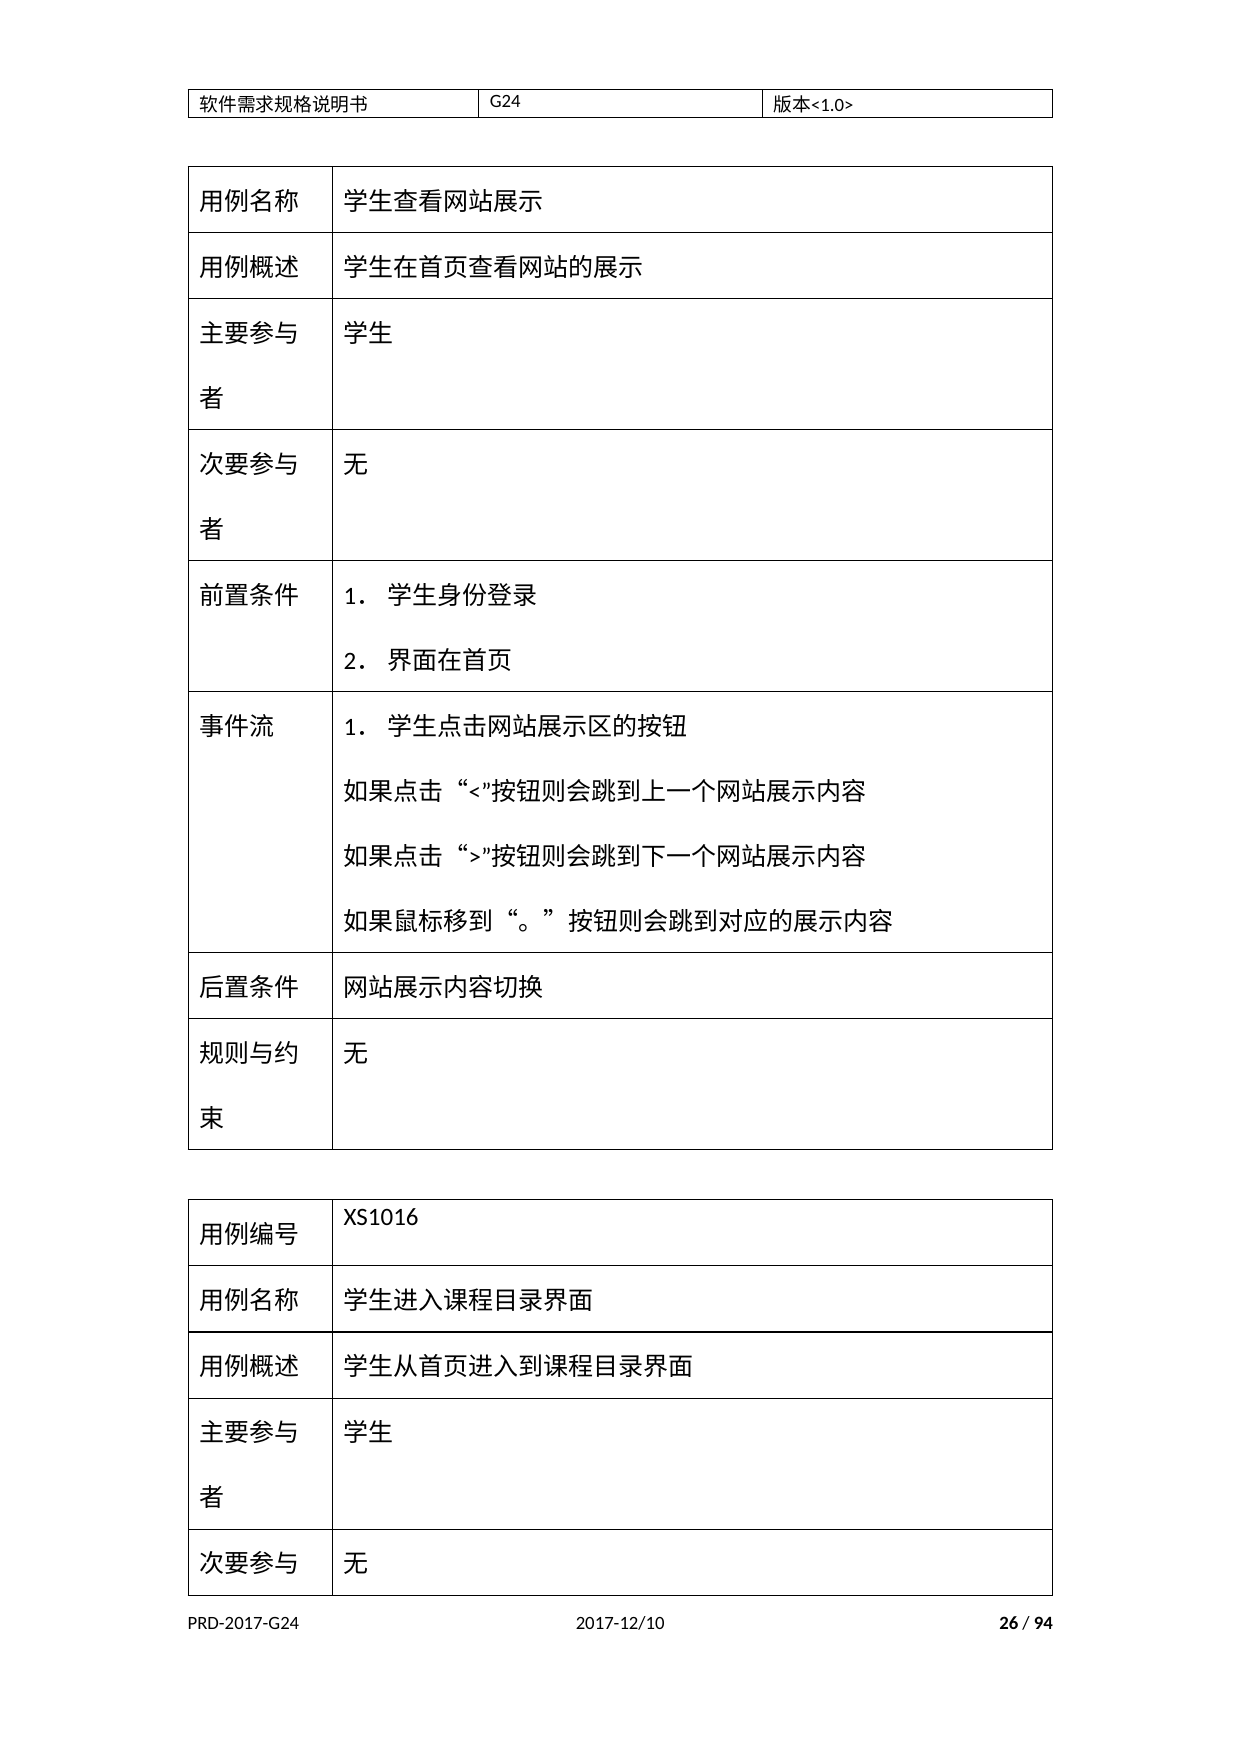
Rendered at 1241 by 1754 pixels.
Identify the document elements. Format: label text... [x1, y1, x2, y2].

table_cell 用例概述 [189, 1333, 332, 1397]
table_cell 学生 [333, 299, 1052, 429]
table_cell 主要参与者 [189, 1399, 332, 1528]
table_cell 无 [333, 430, 1052, 560]
table_cell 学生点击网站展示区的按钮 如果点击“<”按钮则会跳到上一个网站展示内容 如果点击“>”按钮则会跳到下一个网站展示内容 如果鼠标移到“。”按钮则会跳到对应的展示内容 [333, 692, 1052, 952]
table_cell 规则与约束 [189, 1019, 332, 1149]
table_cell 后置条件 [189, 953, 332, 1018]
table_cell 学生从首页进入到课程目录界面 [333, 1333, 1052, 1397]
table_header XS1016 [333, 1200, 1052, 1265]
table_cell 次要参与者 [189, 1530, 332, 1594]
table_cell 学生身份登录 界面在首页 [333, 561, 1052, 691]
table_cell 前置条件 [189, 561, 332, 691]
table_header 用例编号 [189, 1200, 332, 1265]
table_cell 学生进入课程目录界面 [333, 1266, 1052, 1331]
table_cell 用例概述 [189, 233, 332, 298]
table_cell 网站展示内容切换 [333, 953, 1052, 1018]
table_cell 次要参与者 [189, 430, 332, 560]
table_cell 主要参与者 [189, 299, 332, 429]
table_cell 学生在首页查看网站的展示 [333, 233, 1052, 298]
table_cell 学生 [333, 1399, 1052, 1528]
table_cell 事件流 [189, 692, 332, 952]
table_cell 无 [333, 1019, 1052, 1149]
table_cell 无 [333, 1530, 1052, 1594]
table_cell 用例名称 [189, 1266, 332, 1331]
table_cell 学生查看网站展示 [333, 167, 1052, 232]
table_cell 用例名称 [189, 167, 332, 232]
